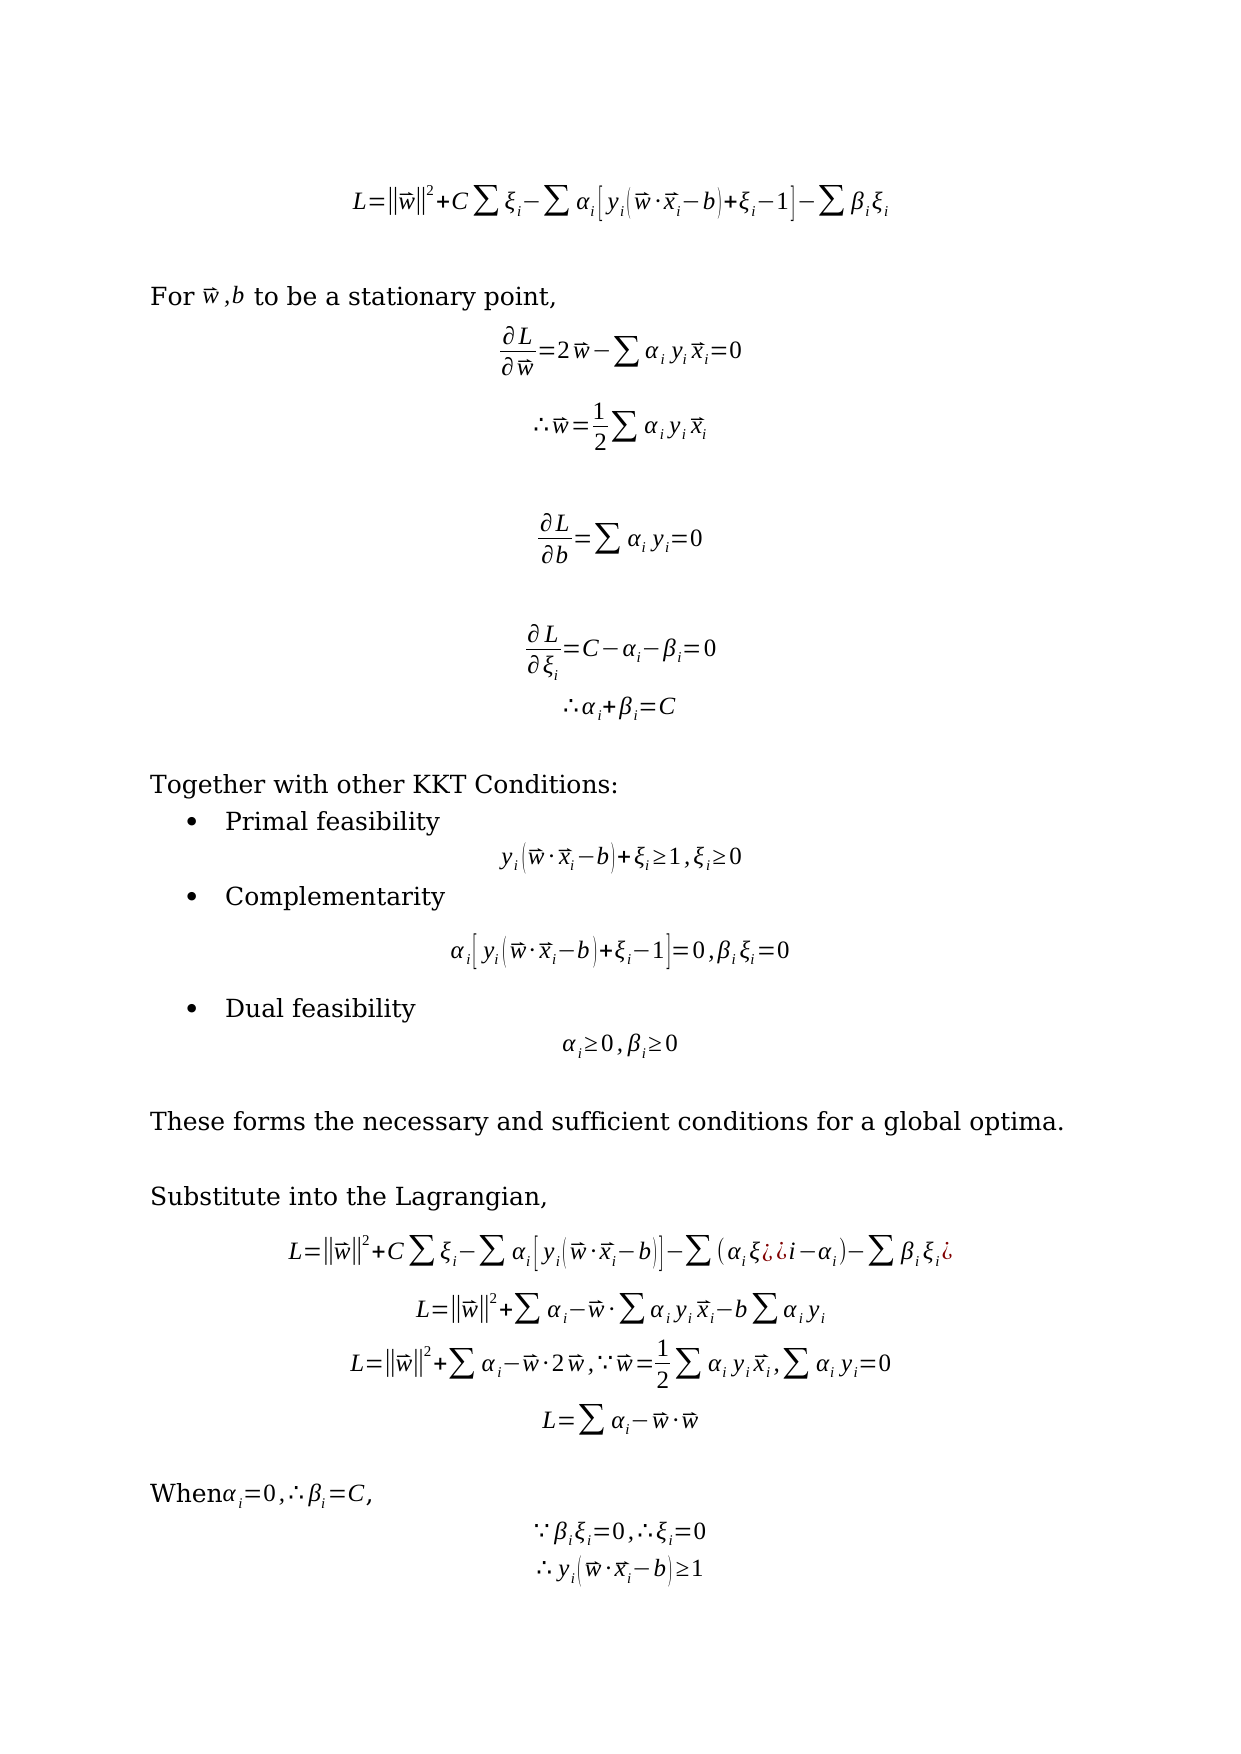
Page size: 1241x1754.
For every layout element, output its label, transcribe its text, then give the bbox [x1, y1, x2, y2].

text These forms the necessary and sufficient conditions for a global optima. [150, 1102, 1090, 1139]
text Substitute into the Lagrangian, [150, 1177, 1090, 1214]
list Complementarity [187, 877, 1090, 914]
text When, [150, 1477, 1090, 1514]
list Dual feasibility [187, 989, 1090, 1027]
text For to be a stationary point, [150, 277, 1090, 314]
list Primal feasibility [187, 802, 1090, 839]
text Together with other KKT Conditions: [150, 764, 1090, 802]
